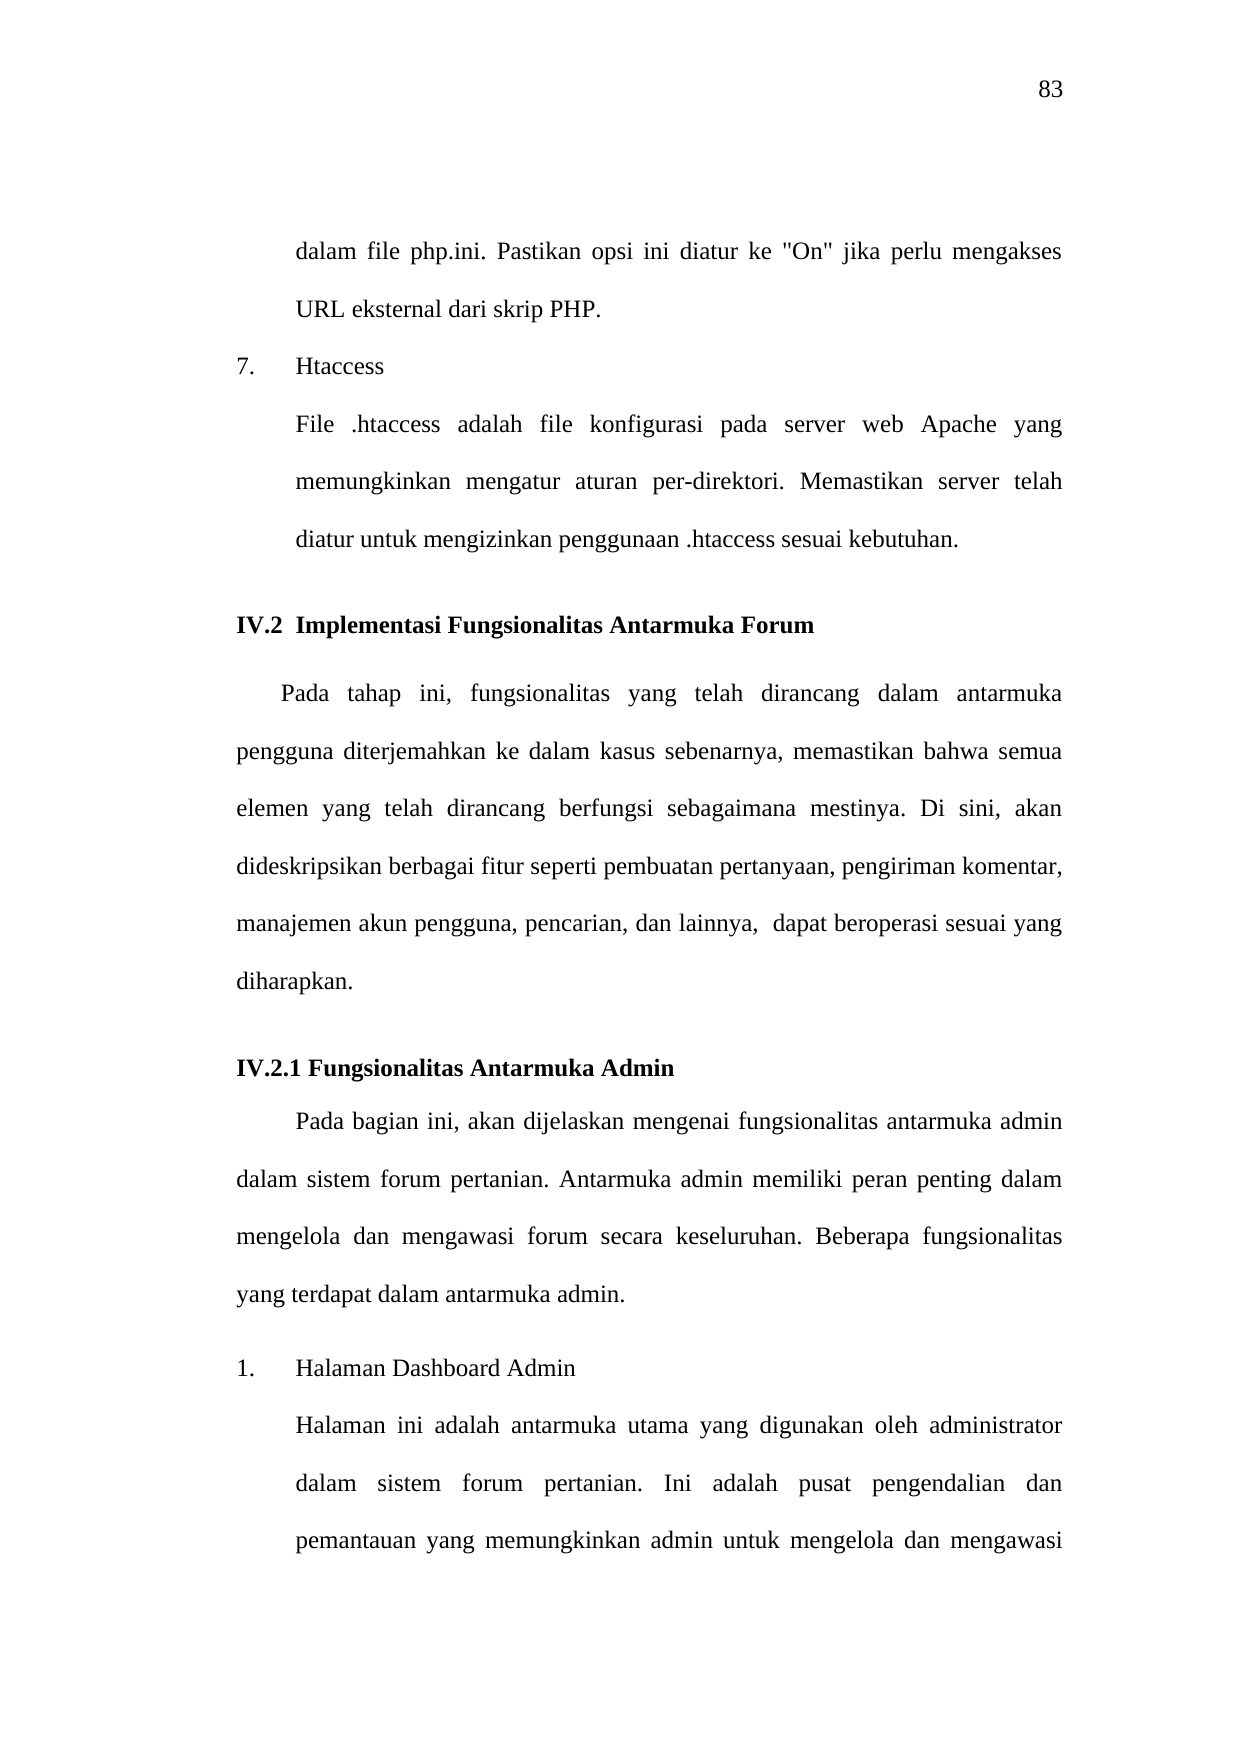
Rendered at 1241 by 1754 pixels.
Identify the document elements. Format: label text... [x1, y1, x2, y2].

list Htaccess [236, 351, 1063, 380]
list File .htaccess adalah file konfigurasi pada server web Apache yang memungkinkan mengatur aturan per-direktori. Memastikan server telah diatur untuk mengizinkan penggunaan .htaccess sesuai kebutuhan. [295, 409, 1063, 552]
text Pada tahap ini, fungsionalitas yang telah dirancang dalam antarmuka pengguna diterjemahkan ke dalam kasus sebenarnya, memastikan bahwa semua elemen yang telah dirancang berfungsi sebagaimana mestinya. Di sini, akan dideskripsikan berbagai fitur seperti pembuatan pertanyaan, pengiriman komentar, manajemen akun pengguna, pencarian, dan lainnya, dapat beroperasi sesuai yang diharapkan. [236, 678, 1063, 995]
text Pada bagian ini, akan dijelaskan mengenai fungsionalitas antarmuka admin dalam sistem forum pertanian. Antarmuka admin memiliki peran penting dalam mengelola dan mengawasi forum secara keseluruhan. Beberapa fungsionalitas yang terdapat dalam antarmuka admin. [236, 1106, 1063, 1308]
subtitle Fungsionalitas Antarmuka Admin [236, 1053, 1063, 1081]
list Halaman Dashboard Admin [236, 1353, 1063, 1382]
subtitle Implementasi Fungsionalitas Antarmuka Forum [236, 610, 1063, 639]
